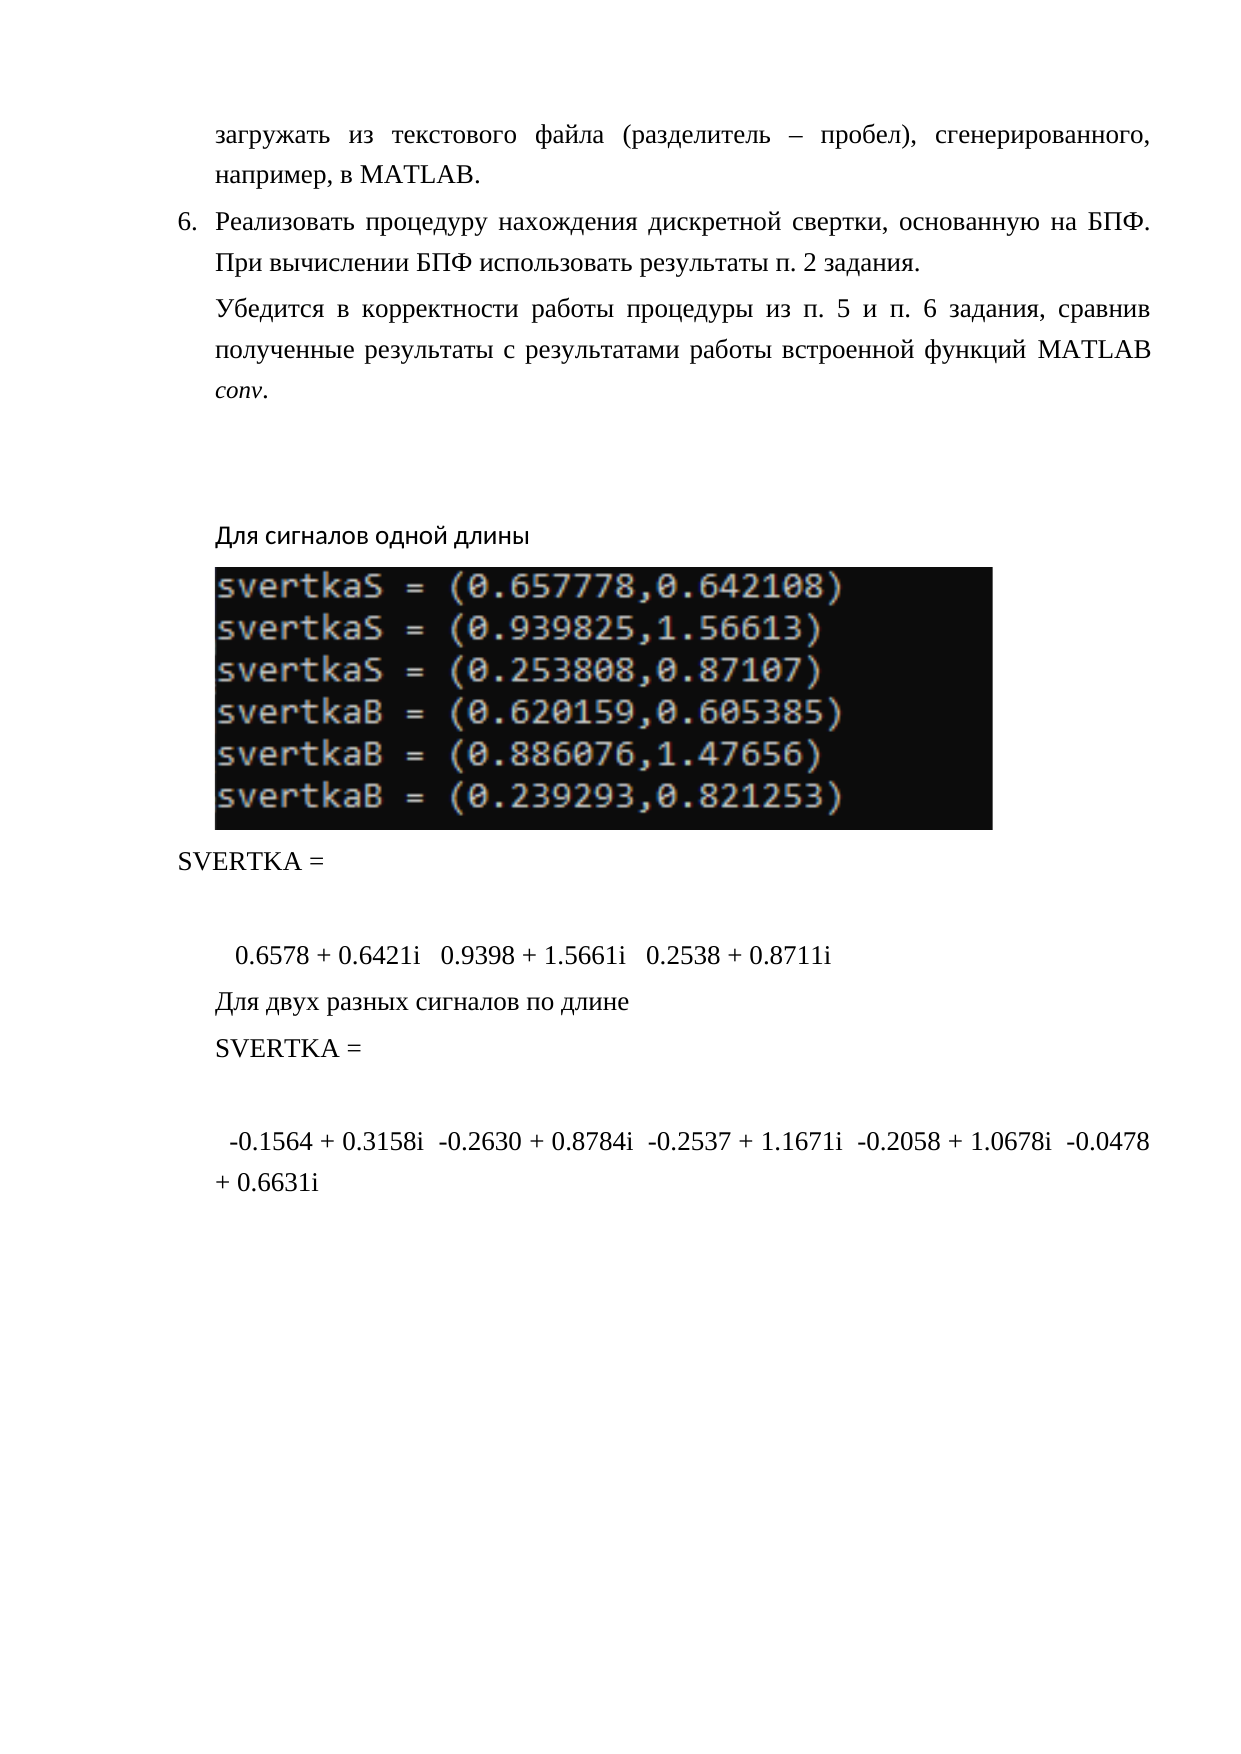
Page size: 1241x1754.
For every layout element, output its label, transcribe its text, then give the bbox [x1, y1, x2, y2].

list Для сигналов одной длины [215, 518, 1152, 551]
list 0.6578 + 0.6421i 0.9398 + 1.5661i 0.2538 + 0.8711i [215, 939, 1152, 970]
list Реализовать процедуру нахождения дискретной свертки, основанную на БПФ. При вычислении БПФ использовать результаты п. 2 задания. [177, 205, 1152, 277]
list -0.1564 + 0.3158i -0.2630 + 0.8784i -0.2537 + 1.1671i -0.2058 + 1.0678i -0.0478 + 0.6631i [215, 1125, 1152, 1197]
list SVERTKA = [215, 1032, 1152, 1063]
picture [214, 567, 993, 830]
list Убедится в корректности работы процедуры из п. 5 и п. 6 задания, сравнив полученные результаты с результатами работы встроенной функций MATLAB conv. [215, 292, 1152, 404]
list SVERTKA = [177, 845, 1152, 877]
list Для двух разных сигналов по длине [215, 985, 1152, 1017]
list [177, 118, 1152, 190]
